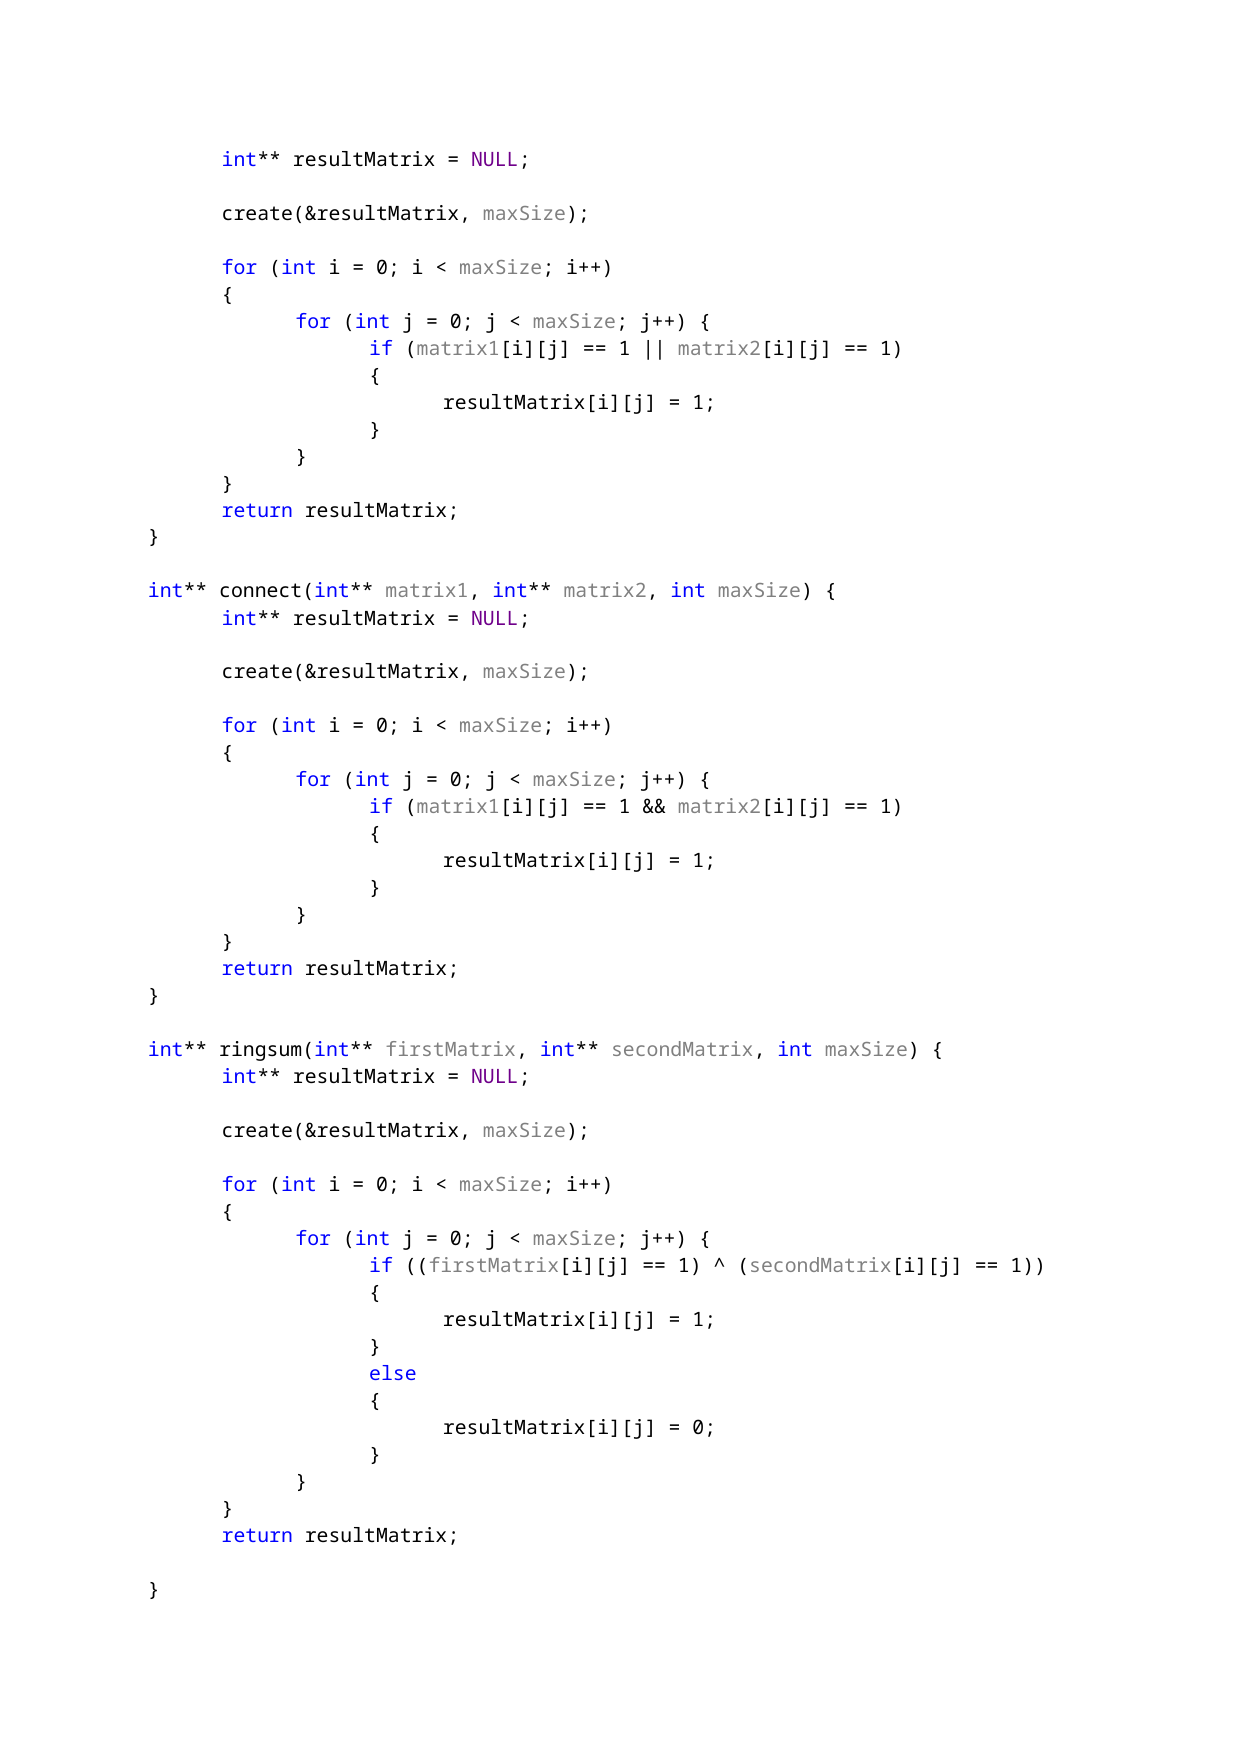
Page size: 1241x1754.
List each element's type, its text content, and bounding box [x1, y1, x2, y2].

text if (matrix1[i][j] == 1 && matrix2[i][j] == 1) [148, 793, 1181, 819]
text int** resultMatrix = NULL; [148, 604, 1181, 631]
text create(&resultMatrix, maxSize); [148, 658, 1181, 685]
text for (int i = 0; i < maxSize; i++) [148, 712, 1181, 739]
text if (matrix1[i][j] == 1 || matrix2[i][j] == 1) [148, 334, 1181, 361]
text } [148, 981, 1181, 1008]
text resultMatrix[i][j] = 1; [148, 847, 1181, 873]
text { [148, 1278, 1181, 1305]
text } [148, 523, 1181, 550]
text for (int i = 0; i < maxSize; i++) [148, 253, 1181, 280]
text } [148, 927, 1181, 954]
text } [148, 1575, 1181, 1602]
text create(&resultMatrix, maxSize); [148, 1116, 1181, 1143]
text } [148, 1440, 1181, 1467]
text } [148, 415, 1181, 442]
text for (int i = 0; i < maxSize; i++) [148, 1170, 1181, 1197]
text { [148, 280, 1181, 307]
text } [148, 469, 1181, 496]
text } [148, 442, 1181, 469]
text int** resultMatrix = NULL; [148, 145, 1181, 172]
text } [148, 1494, 1181, 1521]
text } [148, 873, 1181, 901]
text if ((firstMatrix[i][j] == 1) ^ (secondMatrix[i][j] == 1)) [148, 1251, 1181, 1278]
text { [148, 739, 1181, 766]
text int** ringsum(int** firstMatrix, int** secondMatrix, int maxSize) { [148, 1035, 1181, 1062]
text { [148, 361, 1181, 388]
text return resultMatrix; [148, 954, 1181, 981]
text int** connect(int** matrix1, int** matrix2, int maxSize) { [148, 577, 1181, 604]
text else [148, 1359, 1181, 1386]
text for (int j = 0; j < maxSize; j++) { [148, 766, 1181, 793]
text resultMatrix[i][j] = 1; [148, 388, 1181, 415]
text { [148, 1197, 1181, 1224]
text for (int j = 0; j < maxSize; j++) { [148, 307, 1181, 334]
text { [148, 1386, 1181, 1413]
text int** resultMatrix = NULL; [148, 1062, 1181, 1089]
text return resultMatrix; [148, 496, 1181, 523]
text } [148, 1467, 1181, 1494]
text } [148, 1332, 1181, 1359]
text } [148, 901, 1181, 927]
text { [148, 819, 1181, 847]
text for (int j = 0; j < maxSize; j++) { [148, 1224, 1181, 1251]
text resultMatrix[i][j] = 1; [148, 1305, 1181, 1332]
text return resultMatrix; [148, 1521, 1181, 1548]
text create(&resultMatrix, maxSize); [148, 199, 1181, 226]
text resultMatrix[i][j] = 0; [148, 1413, 1181, 1440]
